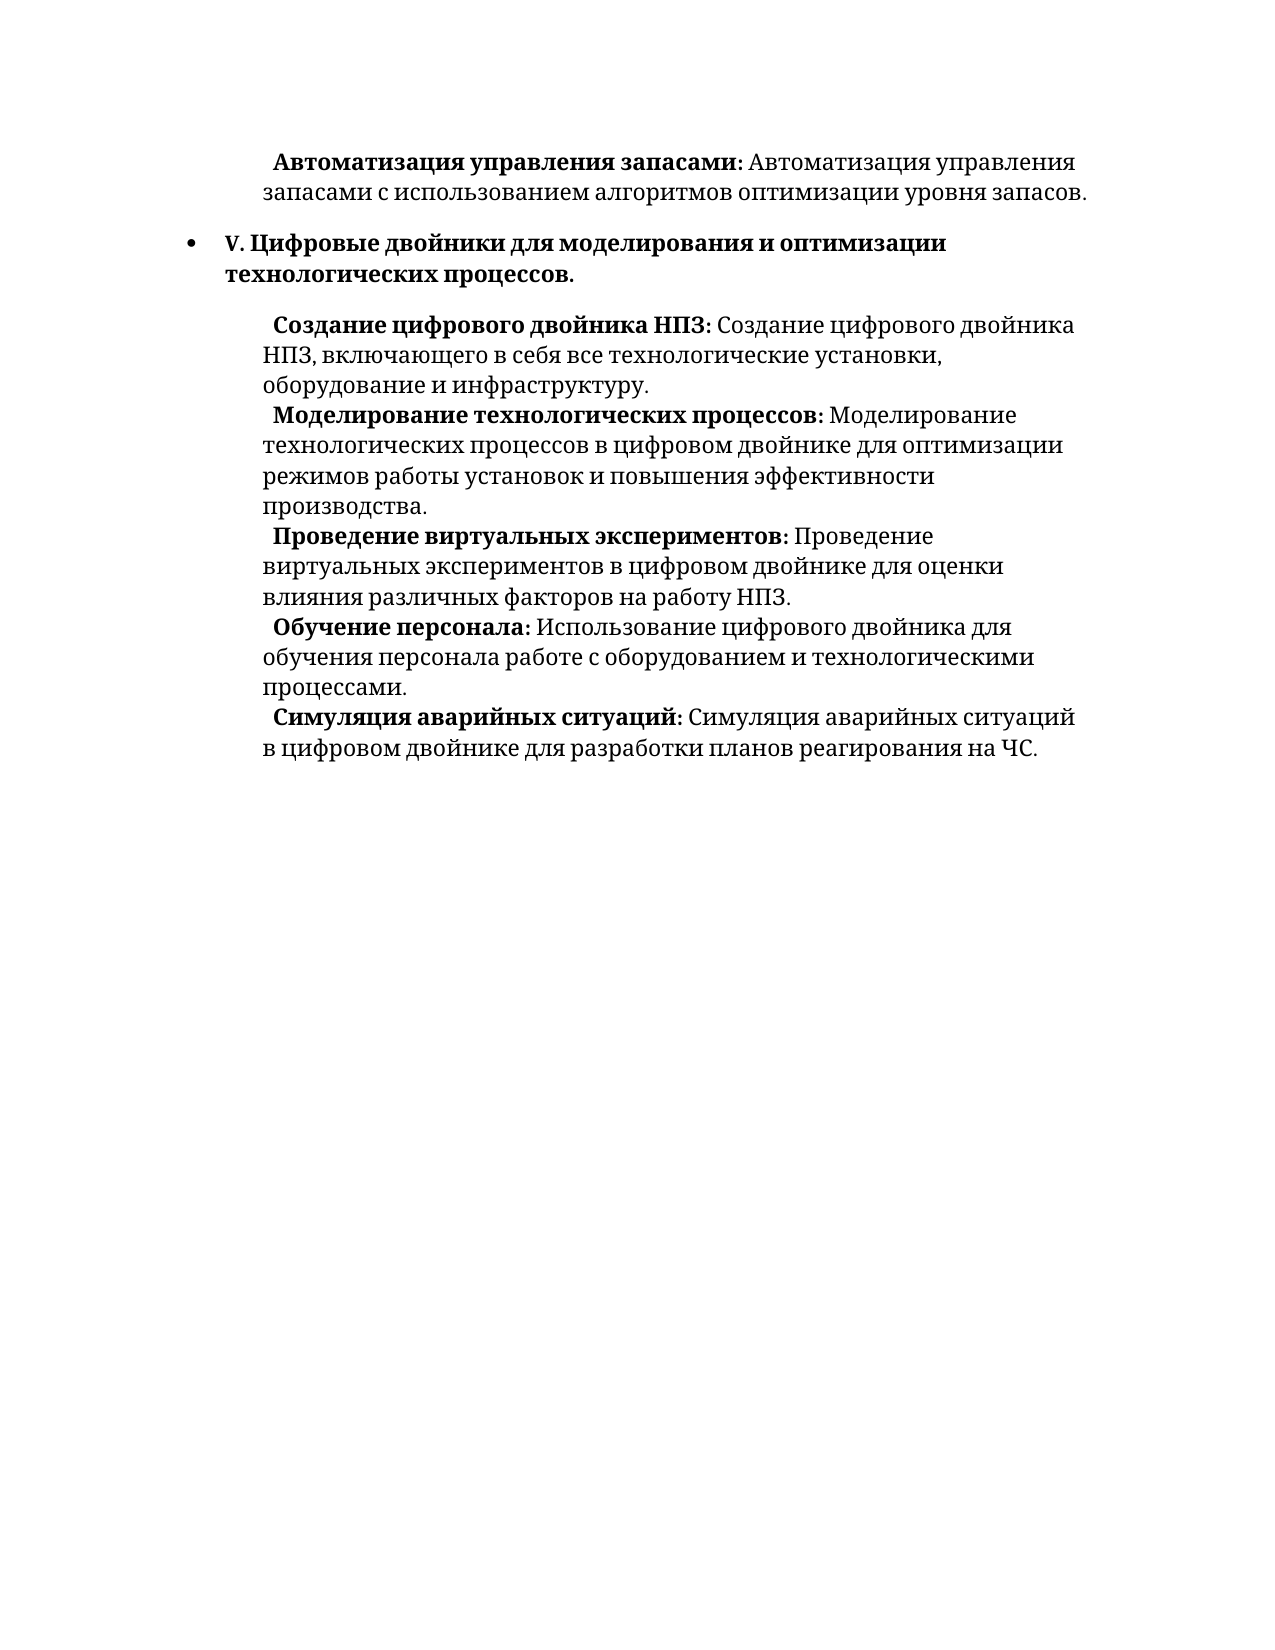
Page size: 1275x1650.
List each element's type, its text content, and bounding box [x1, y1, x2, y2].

list Автоматизация управления запасами: Автоматизация управления запасами с использованием алгоритмов оптимизации уровня запасов. [262, 150, 1087, 207]
list Обучение персонала: Использование цифрового двойника для обучения персонала работе с оборудованием и технологическими процессами. [262, 614, 1087, 701]
list Моделирование технологических процессов: Моделирование технологических процессов в цифровом двойнике для оптимизации режимов работы установок и повышения эффективности производства. [262, 403, 1087, 520]
list Симуляция аварийных ситуаций: Симуляция аварийных ситуаций в цифровом двойнике для разработки планов реагирования на ЧС. [262, 705, 1087, 762]
list V. Цифровые двойники для моделирования и оптимизации технологических процессов. [187, 231, 1087, 288]
list Создание цифрового двойника НПЗ: Создание цифрового двойника НПЗ, включающего в себя все технологические установки, оборудование и инфраструктуру. [262, 312, 1087, 399]
list Проведение виртуальных экспериментов: Проведение виртуальных экспериментов в цифровом двойнике для оценки влияния различных факторов на работу НПЗ. [262, 524, 1087, 611]
